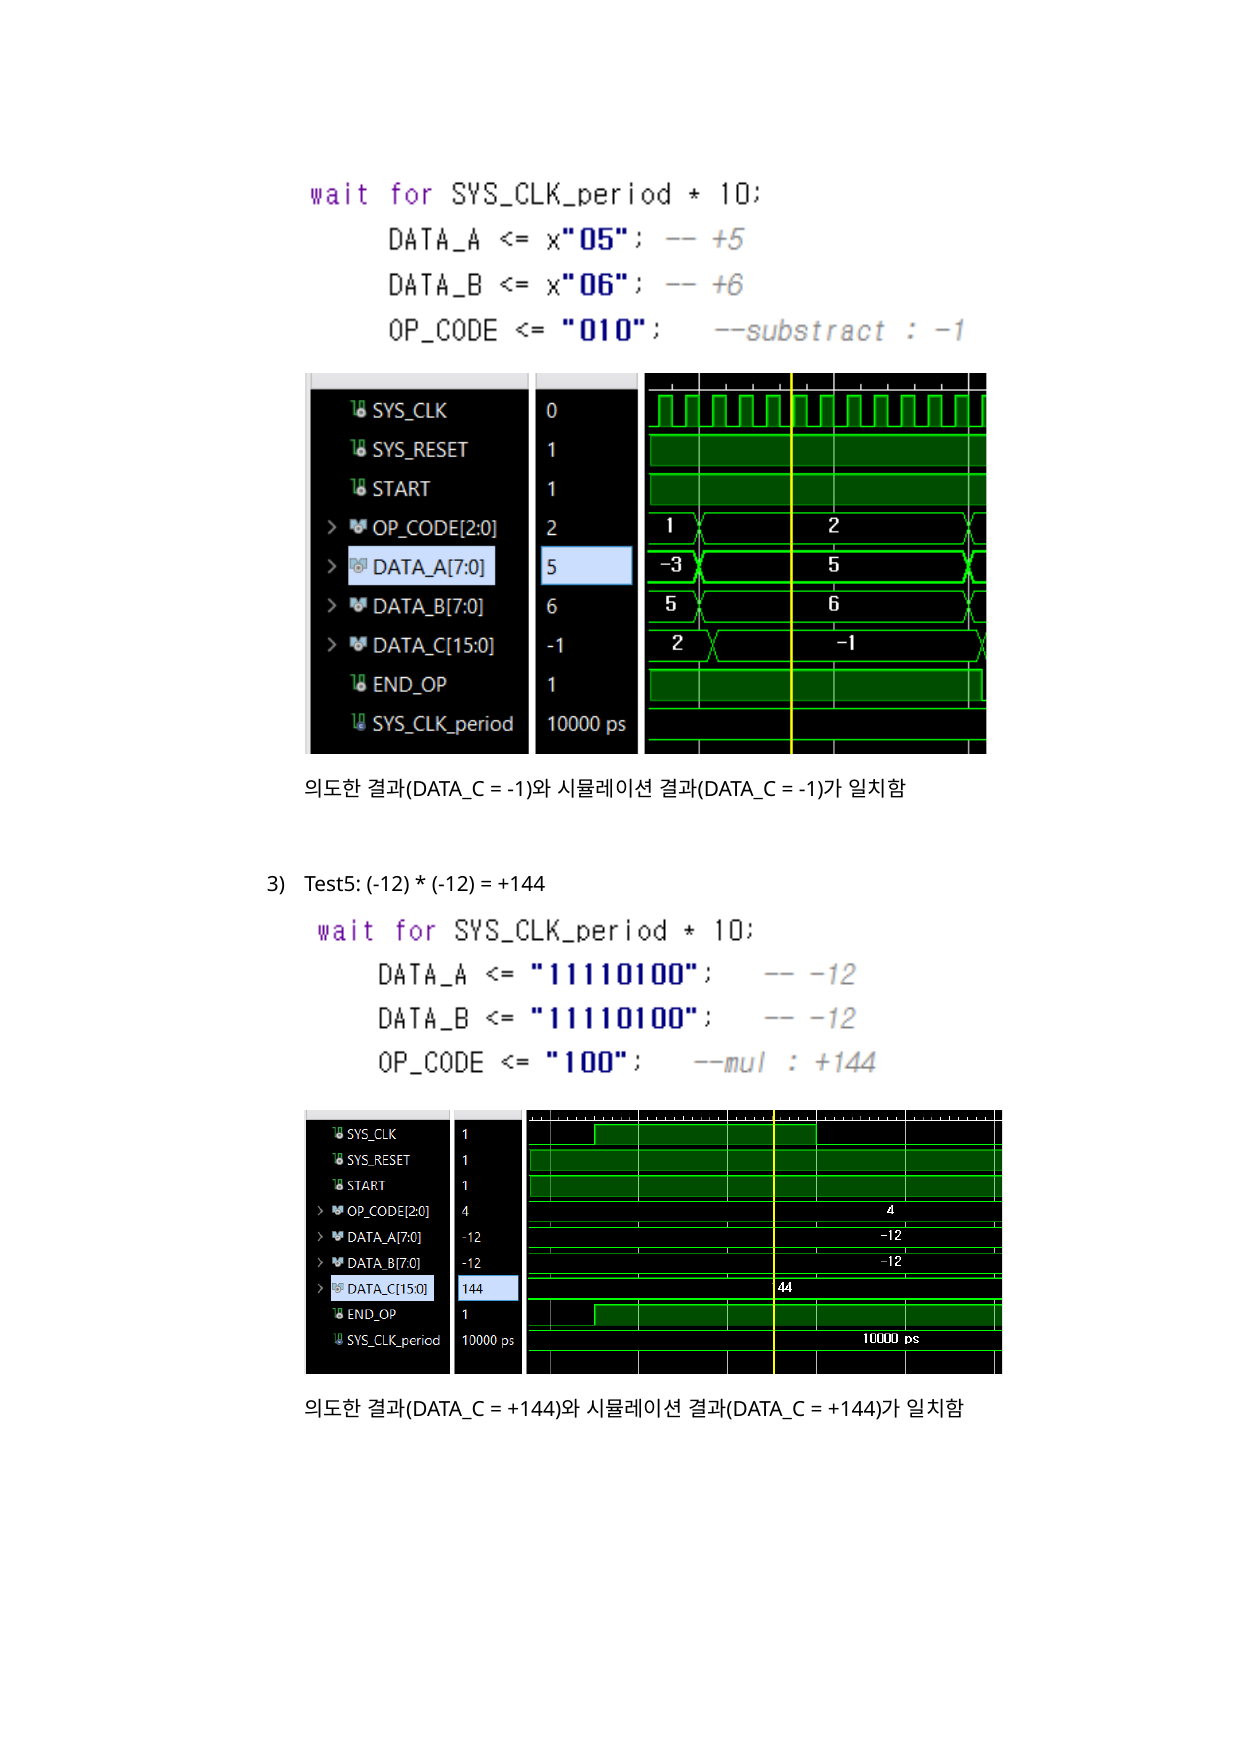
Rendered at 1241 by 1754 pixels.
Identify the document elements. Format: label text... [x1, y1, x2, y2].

picture [304, 373, 987, 754]
list 의도한 결과(DATA_C = +144)와 시뮬레이션 결과(DATA_C = +144)가 일치함 [304, 1393, 1090, 1423]
picture [304, 177, 987, 355]
picture [304, 1110, 1003, 1374]
list Test5: (-12) * (-12) = +144 [267, 869, 1090, 898]
picture [304, 916, 904, 1092]
list 의도한 결과(DATA_C = -1)와 시뮬레이션 결과(DATA_C = -1)가 일치함 [233, 773, 1090, 803]
